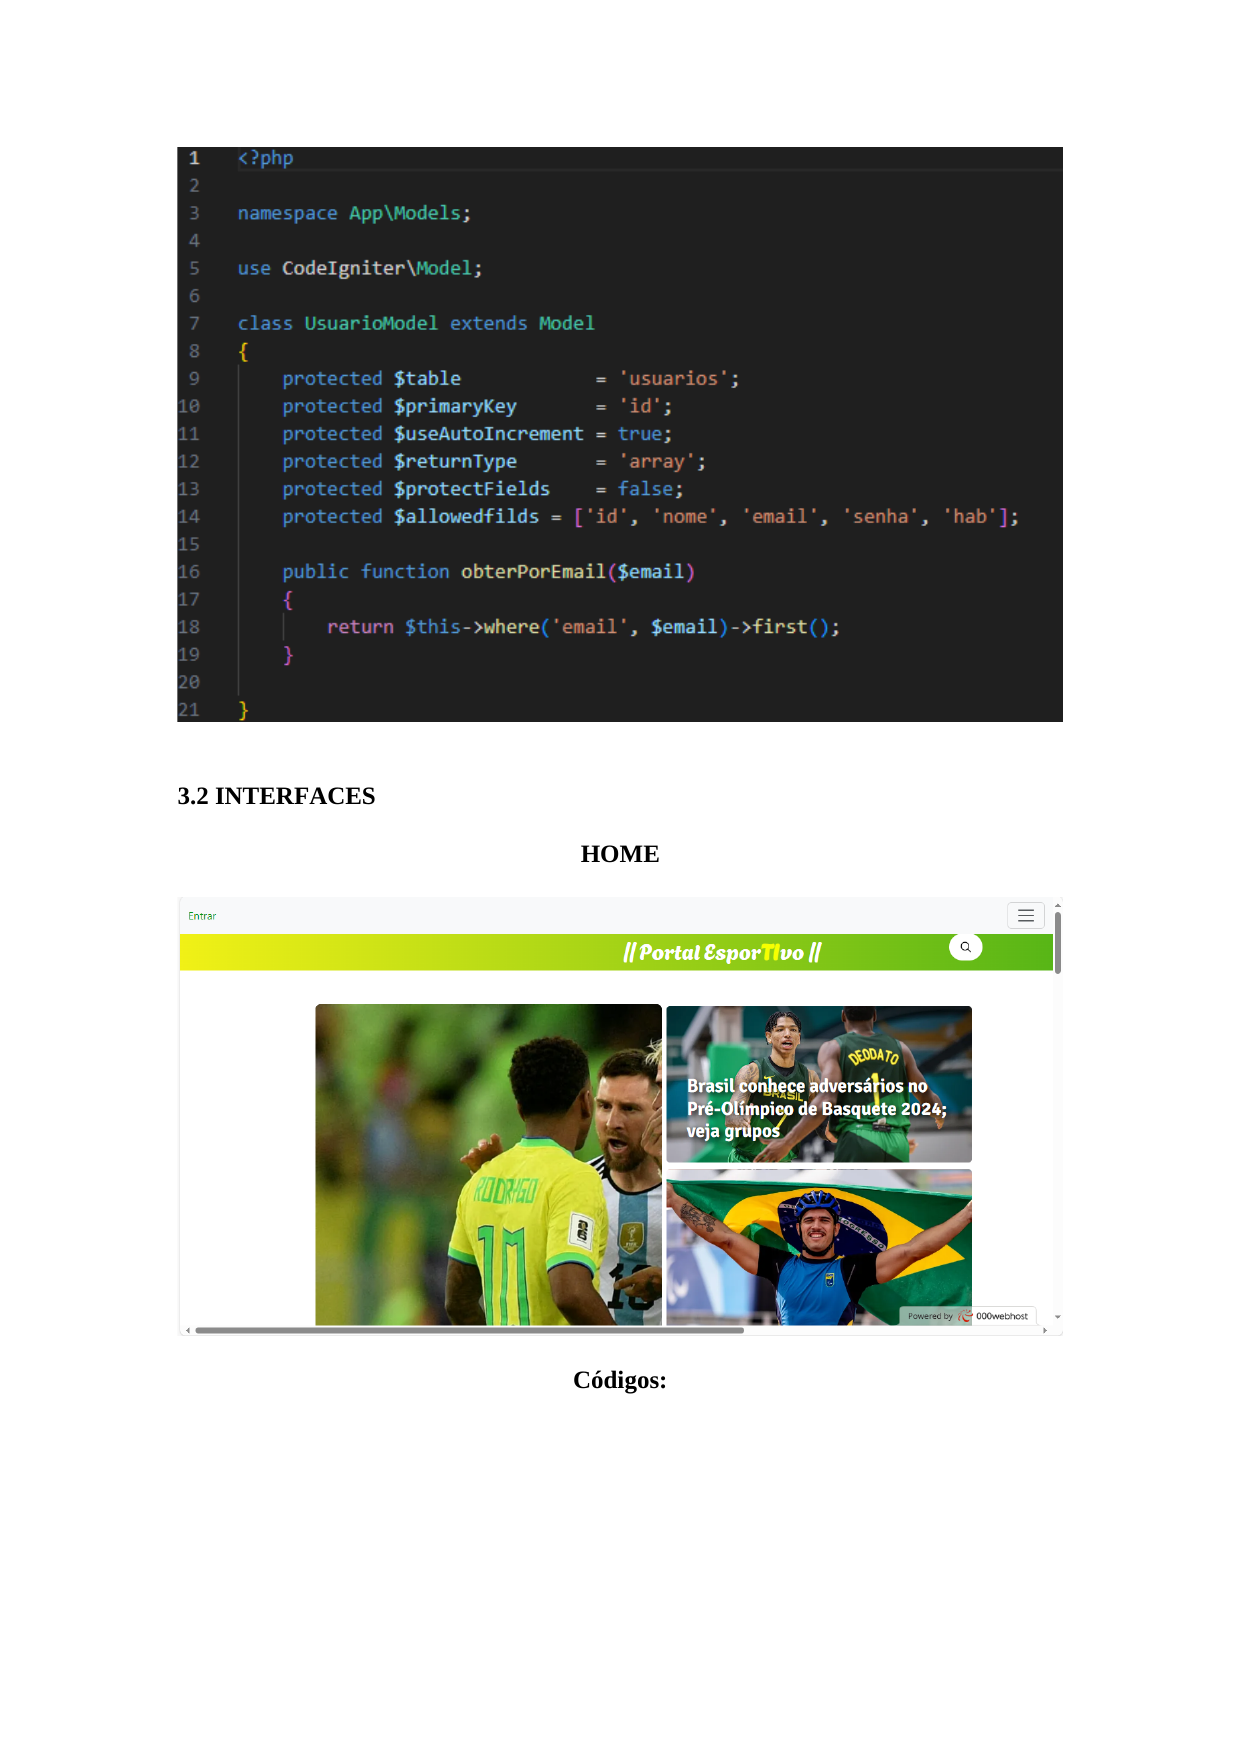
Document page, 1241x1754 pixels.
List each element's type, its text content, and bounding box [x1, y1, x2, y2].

text 3.2 INTERFACES [177, 781, 1063, 809]
text Códigos: [177, 1365, 1063, 1394]
text HOME [177, 839, 1063, 868]
picture [177, 147, 1063, 722]
picture [177, 897, 1063, 1336]
